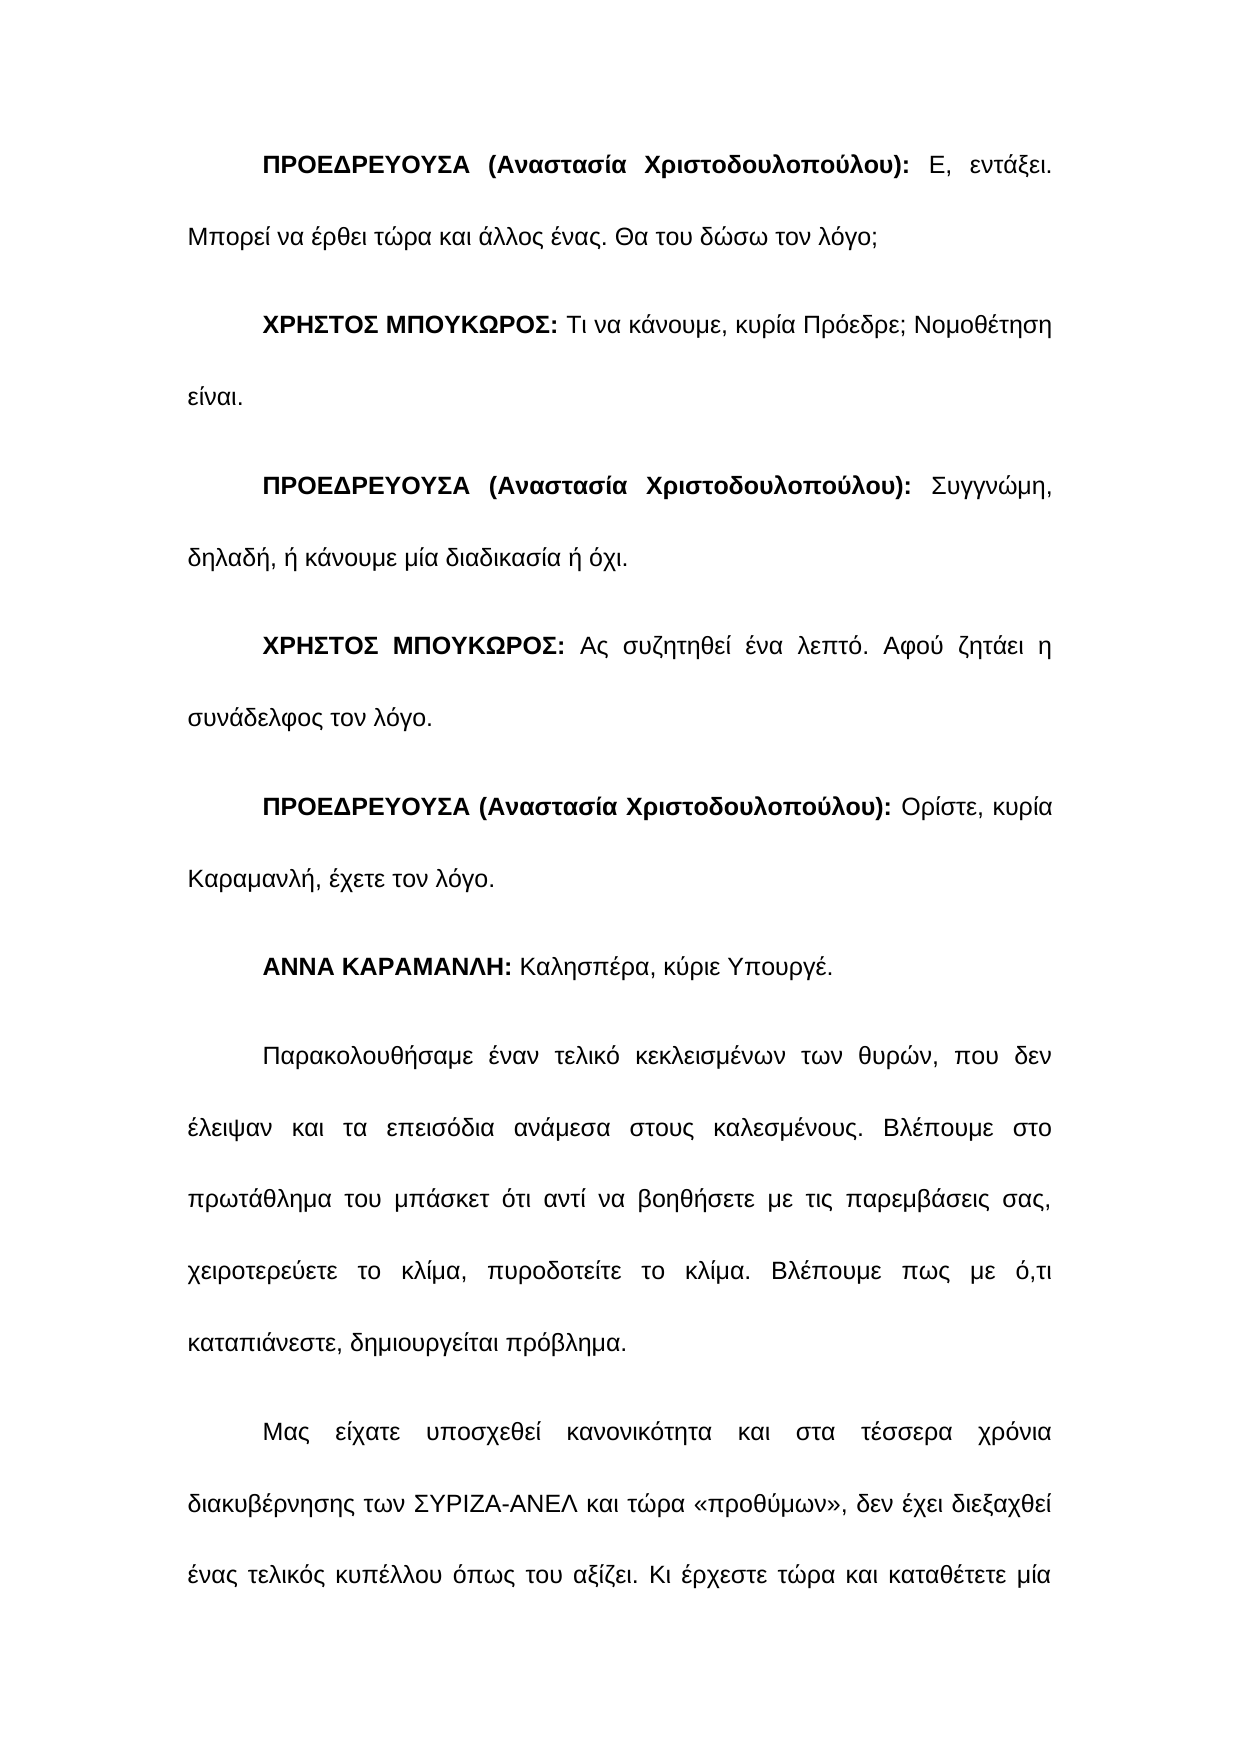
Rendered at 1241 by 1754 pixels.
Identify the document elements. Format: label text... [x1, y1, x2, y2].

text Παρακολουθήσαμε έναν τελικό κεκλεισμένων των θυρών, που δεν έλειψαν και τα επεισόδια ανάμεσα στους καλεσμένους. Βλέπουμε στο πρωτάθλημα του μπάσκετ ότι αντί να βοηθήσετε με τις παρεμβάσεις σας, χειροτερεύετε το κλίμα, πυροδοτείτε το κλίμα. Βλέπουμε πως με ό,τι καταπιάνεστε, δημιουργείται πρόβλημα. [187, 1041, 1053, 1357]
text ΧΡΗΣΤΟΣ ΜΠΟΥΚΩΡΟΣ: Ας συζητηθεί ένα λεπτό. Αφού ζητάει η συνάδελφος τον λόγο. [187, 631, 1053, 732]
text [187, 1417, 1053, 1589]
text ΑΝΝΑ ΚΑΡΑΜΑΝΛΗ: Καλησπέρα, κύριε Υπουργέ. [187, 952, 1053, 981]
text ΠΡΟΕΔΡΕΥΟΥΣΑ (Αναστασία Χριστοδουλοπούλου): Συγγνώμη, δηλαδή, ή κάνουμε μία διαδικασία ή όχι. [187, 471, 1053, 571]
text ΠΡΟΕΔΡΕΥΟΥΣΑ (Αναστασία Χριστοδουλοπούλου): Ε, εντάξει. Μπορεί να έρθει τώρα και άλλος ένας. Θα του δώσω τον λόγο; [187, 150, 1053, 251]
text ΠΡΟΕΔΡΕΥΟΥΣΑ (Αναστασία Χριστοδουλοπούλου): Ορίστε, κυρία Καραμανλή, έχετε τον λόγο. [187, 792, 1053, 892]
text ΧΡΗΣΤΟΣ ΜΠΟΥΚΩΡΟΣ: Τι να κάνουμε, κυρία Πρόεδρε; Νομοθέτηση είναι. [187, 310, 1053, 411]
